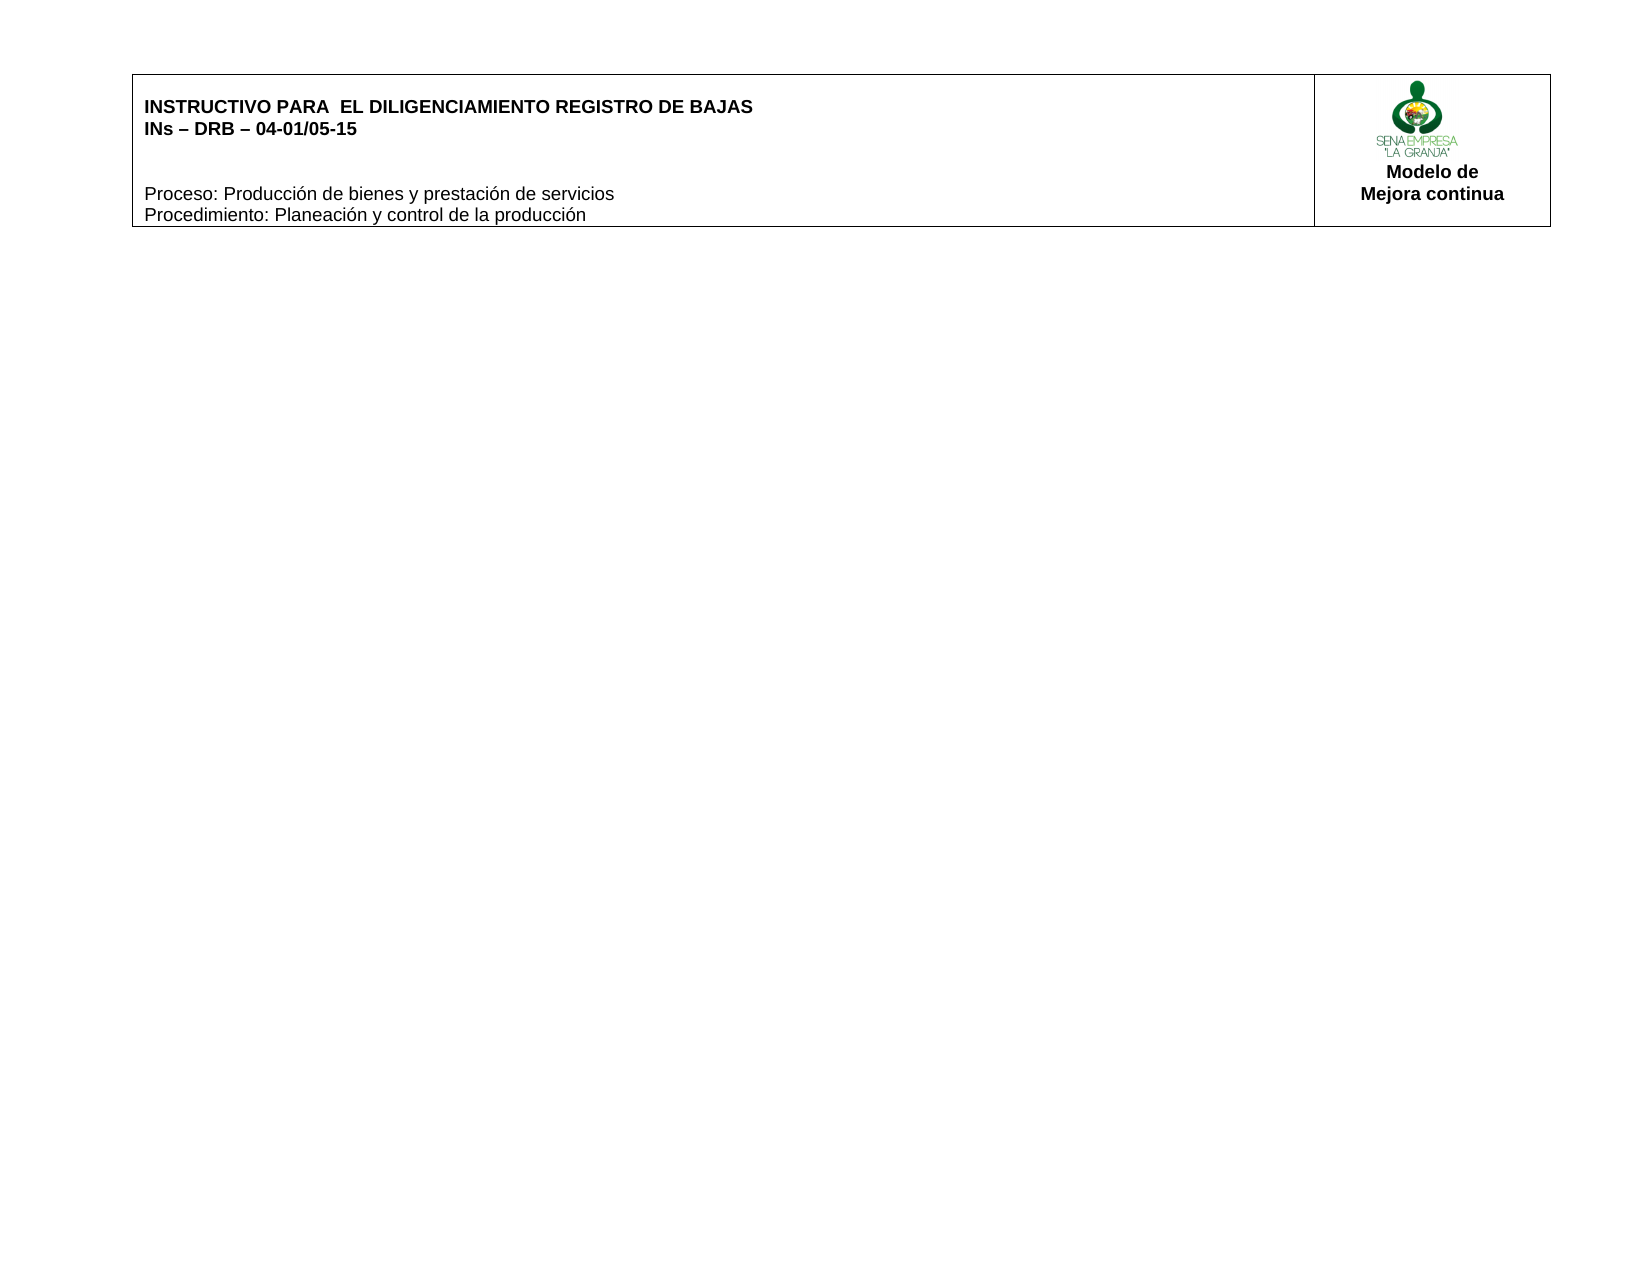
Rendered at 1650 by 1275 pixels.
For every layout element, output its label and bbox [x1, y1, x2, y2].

picture [1376, 77, 1459, 161]
